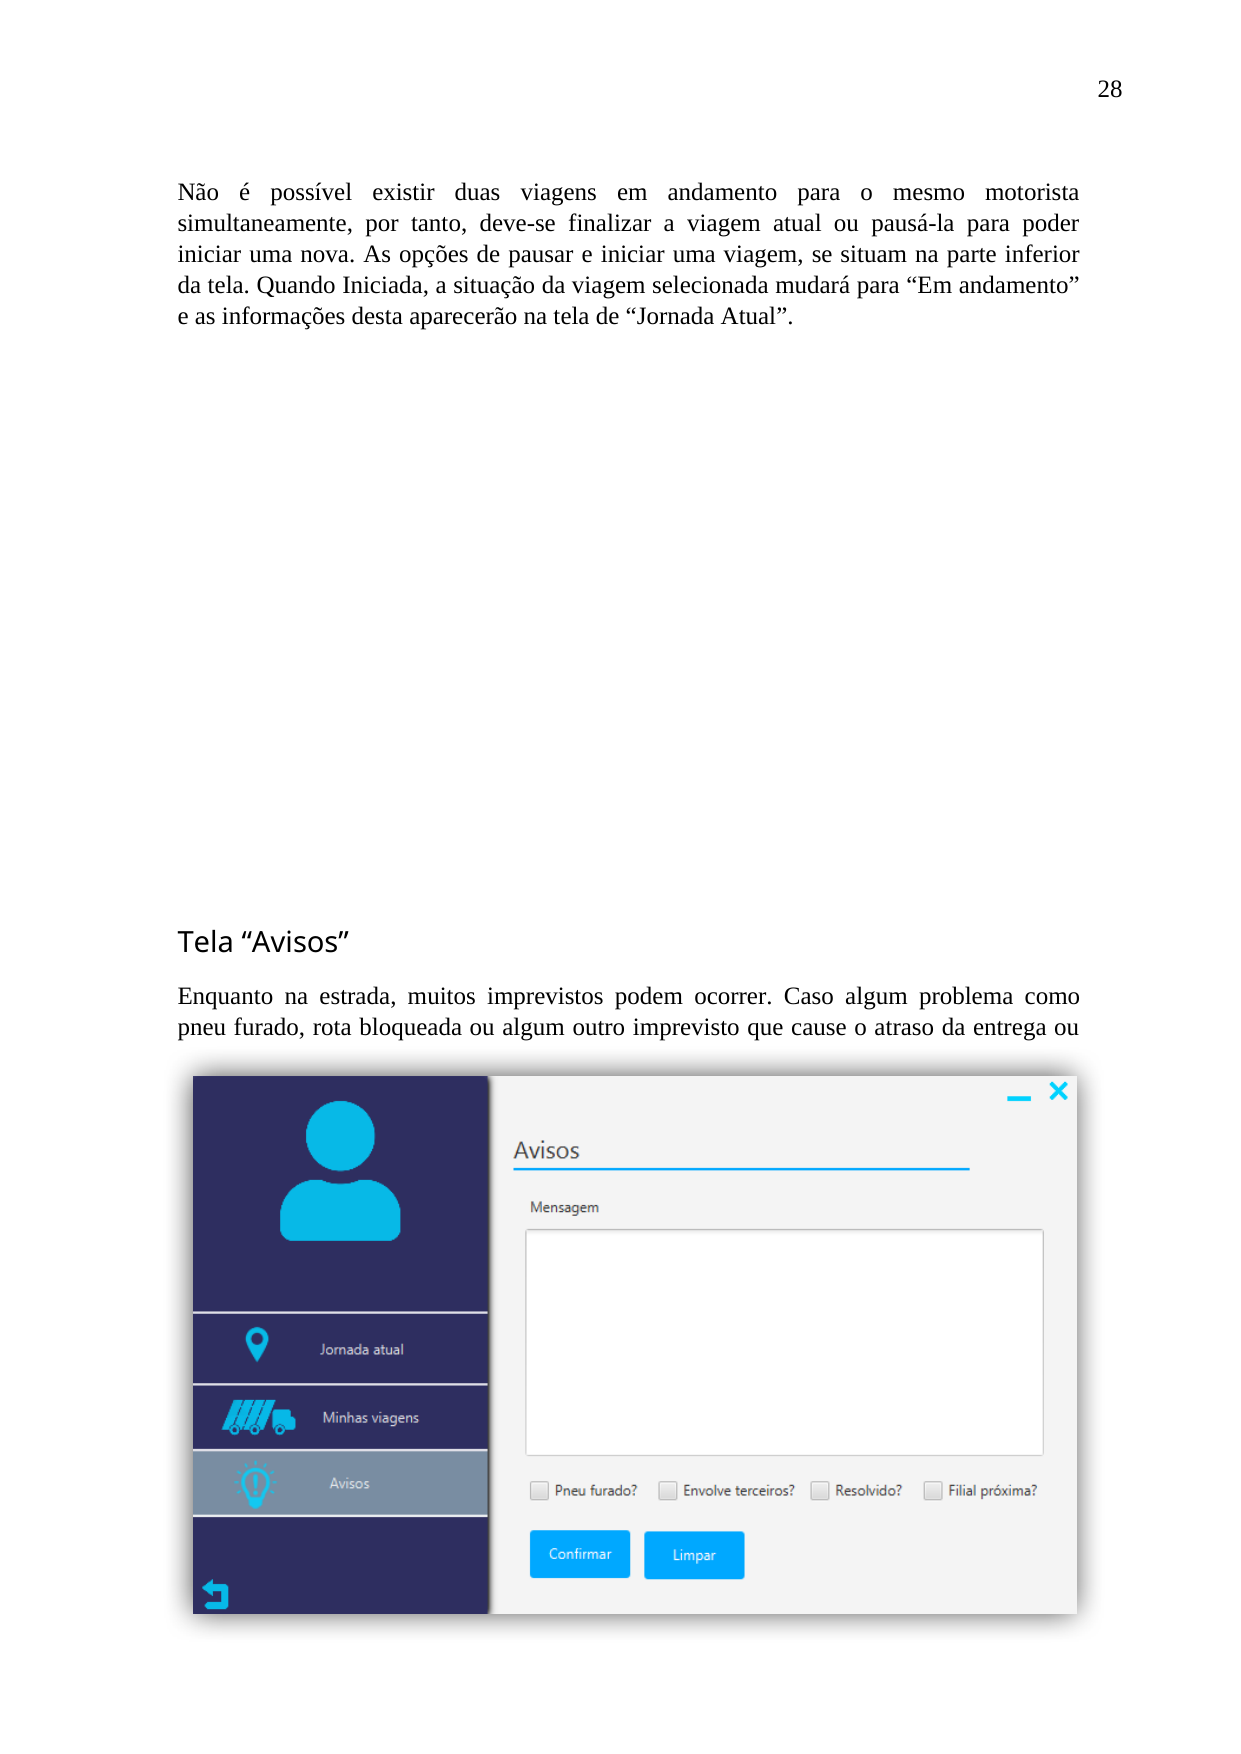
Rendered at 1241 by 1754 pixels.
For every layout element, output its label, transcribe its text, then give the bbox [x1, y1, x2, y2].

picture [193, 1076, 1077, 1614]
text Enquanto na estrada, muitos imprevistos podem ocorrer. Caso algum problema como pneu furado, rota bloqueada ou algum outro imprevisto que cause o atraso da entrega ou possa gerar problemas maiores, o motorista deve reportar o ocorrido à filial por meio de um aviso. [177, 981, 1081, 1041]
text Não é possível existir duas viagens em andamento para o mesmo motorista simultaneamente, por tanto, deve-se finalizar a viagem atual ou pausá-la para poder iniciar uma nova. As opções de pausar e iniciar uma viagem, se situam na parte inferior da tela. Quando Iniciada, a situação da viagem selecionada mudará para “Em andamento” e as informações desta aparecerão na tela de “Jornada Atual”. [177, 177, 1081, 330]
text Tela “Avisos” [177, 922, 1122, 961]
